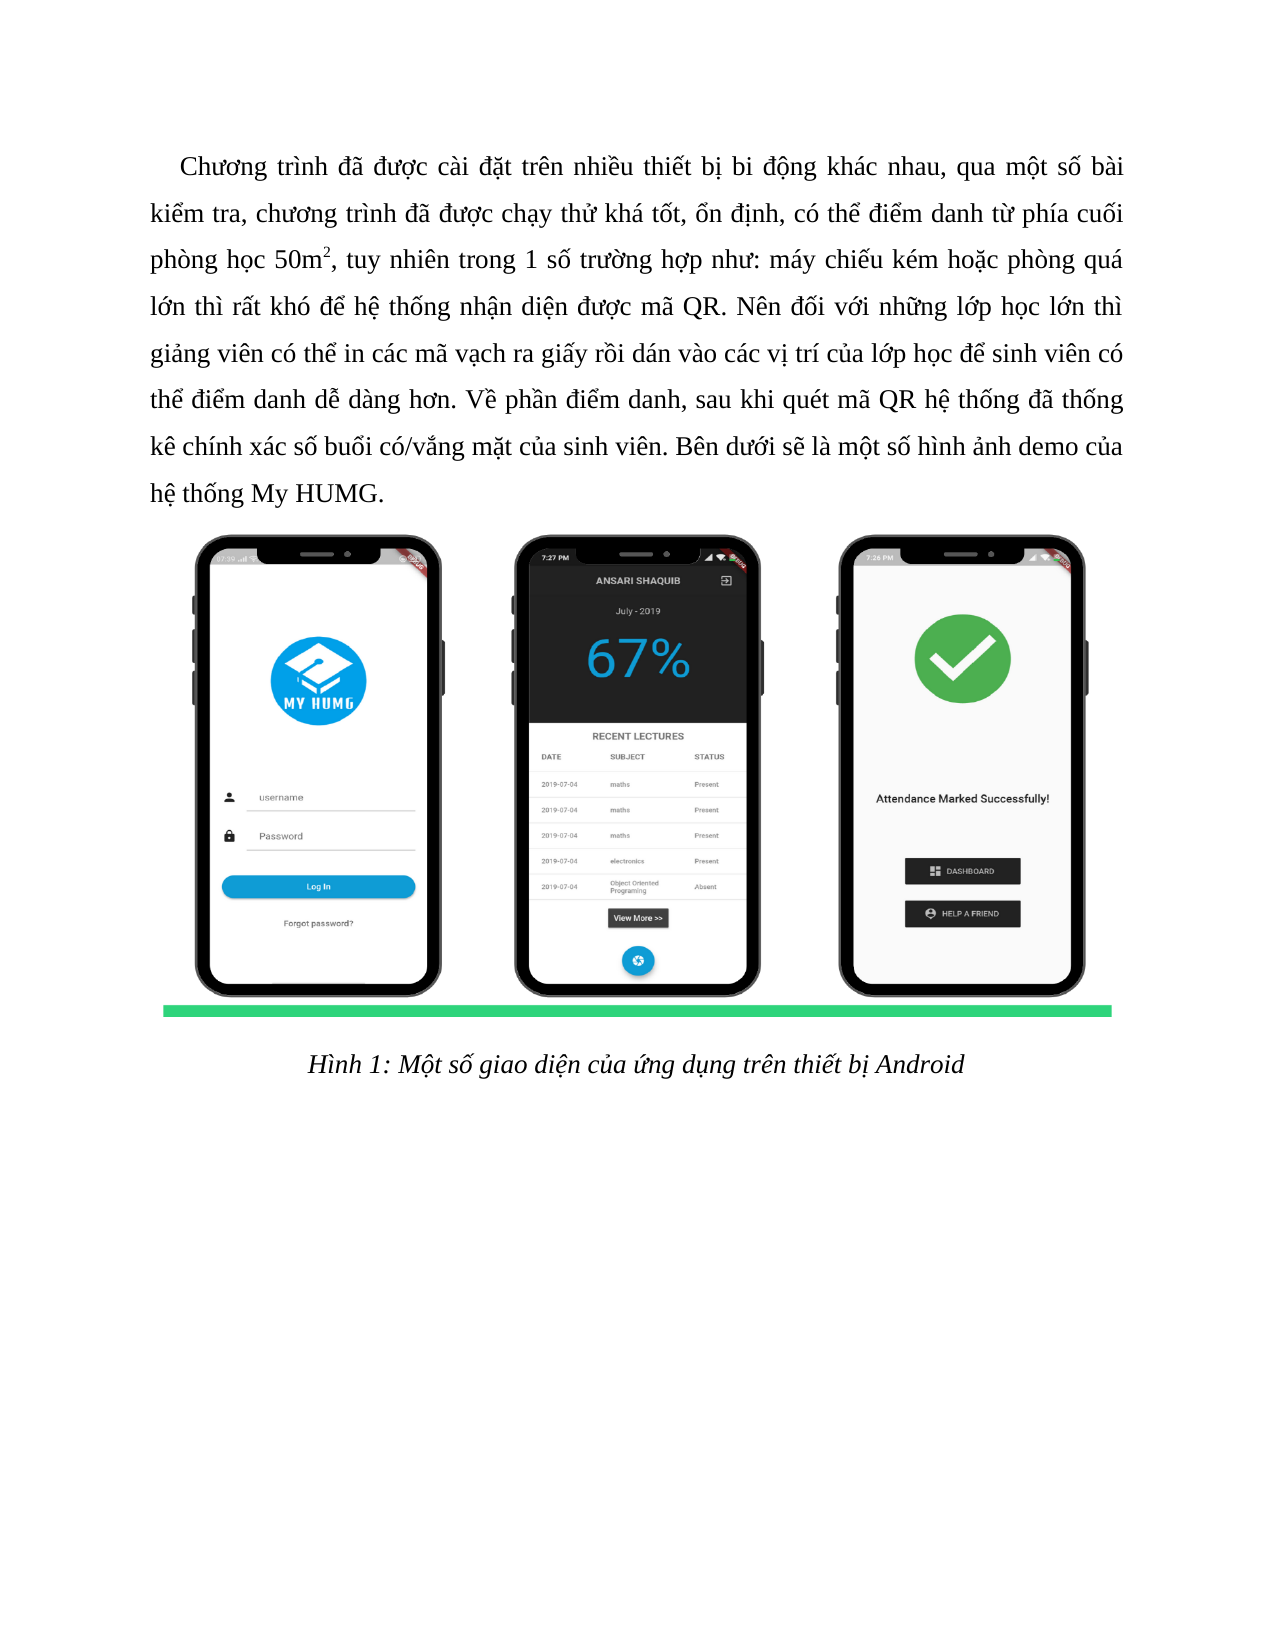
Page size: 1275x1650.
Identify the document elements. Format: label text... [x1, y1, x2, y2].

picture [163, 523, 1112, 1017]
list Chương trình đã được cài đặt trên nhiều thiết bị bi động khác nhau, qua một số bài kiểm tra, chương trình đã được chạy thử khá tốt, ổn định, có thể điểm danh từ phía cuối phòng học 50m2, tuy nhiên trong 1 số trường hợp như: máy chiếu kém hoặc phòng quá lớn thì rất khó để hệ thống nhận diện được mã QR. Nên đối với những lớp học lớn thì giảng viên có thể in các mã vạch ra giấy rồi dán vào các vị trí của lớp học để sinh viên có thể điểm danh dễ dàng hơn. Về phần điểm danh, sau khi quét mã QR hệ thống đã thống kê chính xác số buổi có/vắng mặt của sinh viên. Bên dưới sẽ là một số hình ảnh demo của hệ thống My HUMG. [150, 150, 1125, 508]
